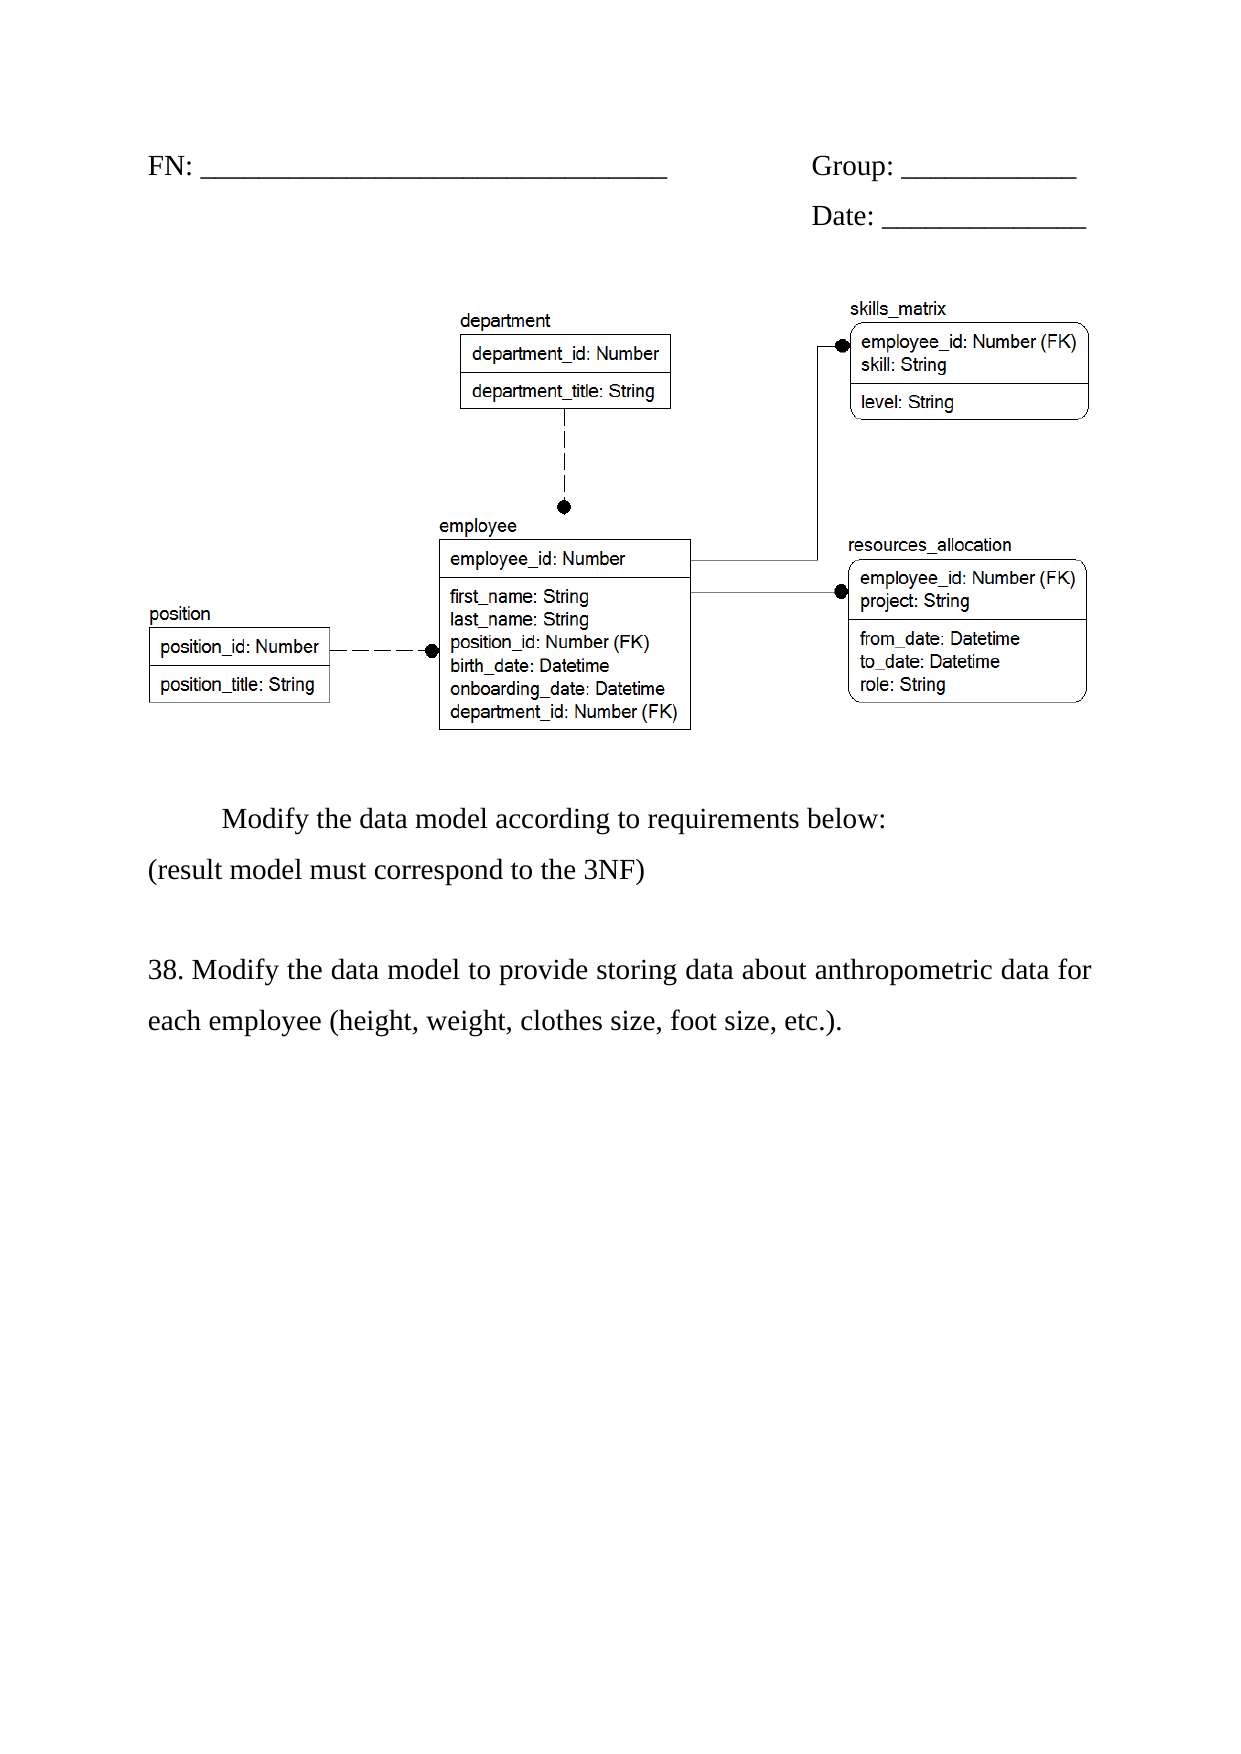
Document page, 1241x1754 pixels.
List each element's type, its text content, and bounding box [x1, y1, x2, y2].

text FN: ________________________________ Group: ____________ [148, 148, 1093, 181]
text (result model must correspond to the 3NF) [148, 852, 1093, 885]
text 38. Modify the data model to provide storing data about anthropometric data for each employee (height, weight, clothes size, foot size, etc.). [148, 952, 1093, 1036]
picture [147, 298, 1092, 735]
text Modify the data model according to requirements below: [148, 802, 1093, 835]
text Date: ______________ [738, 198, 1093, 231]
